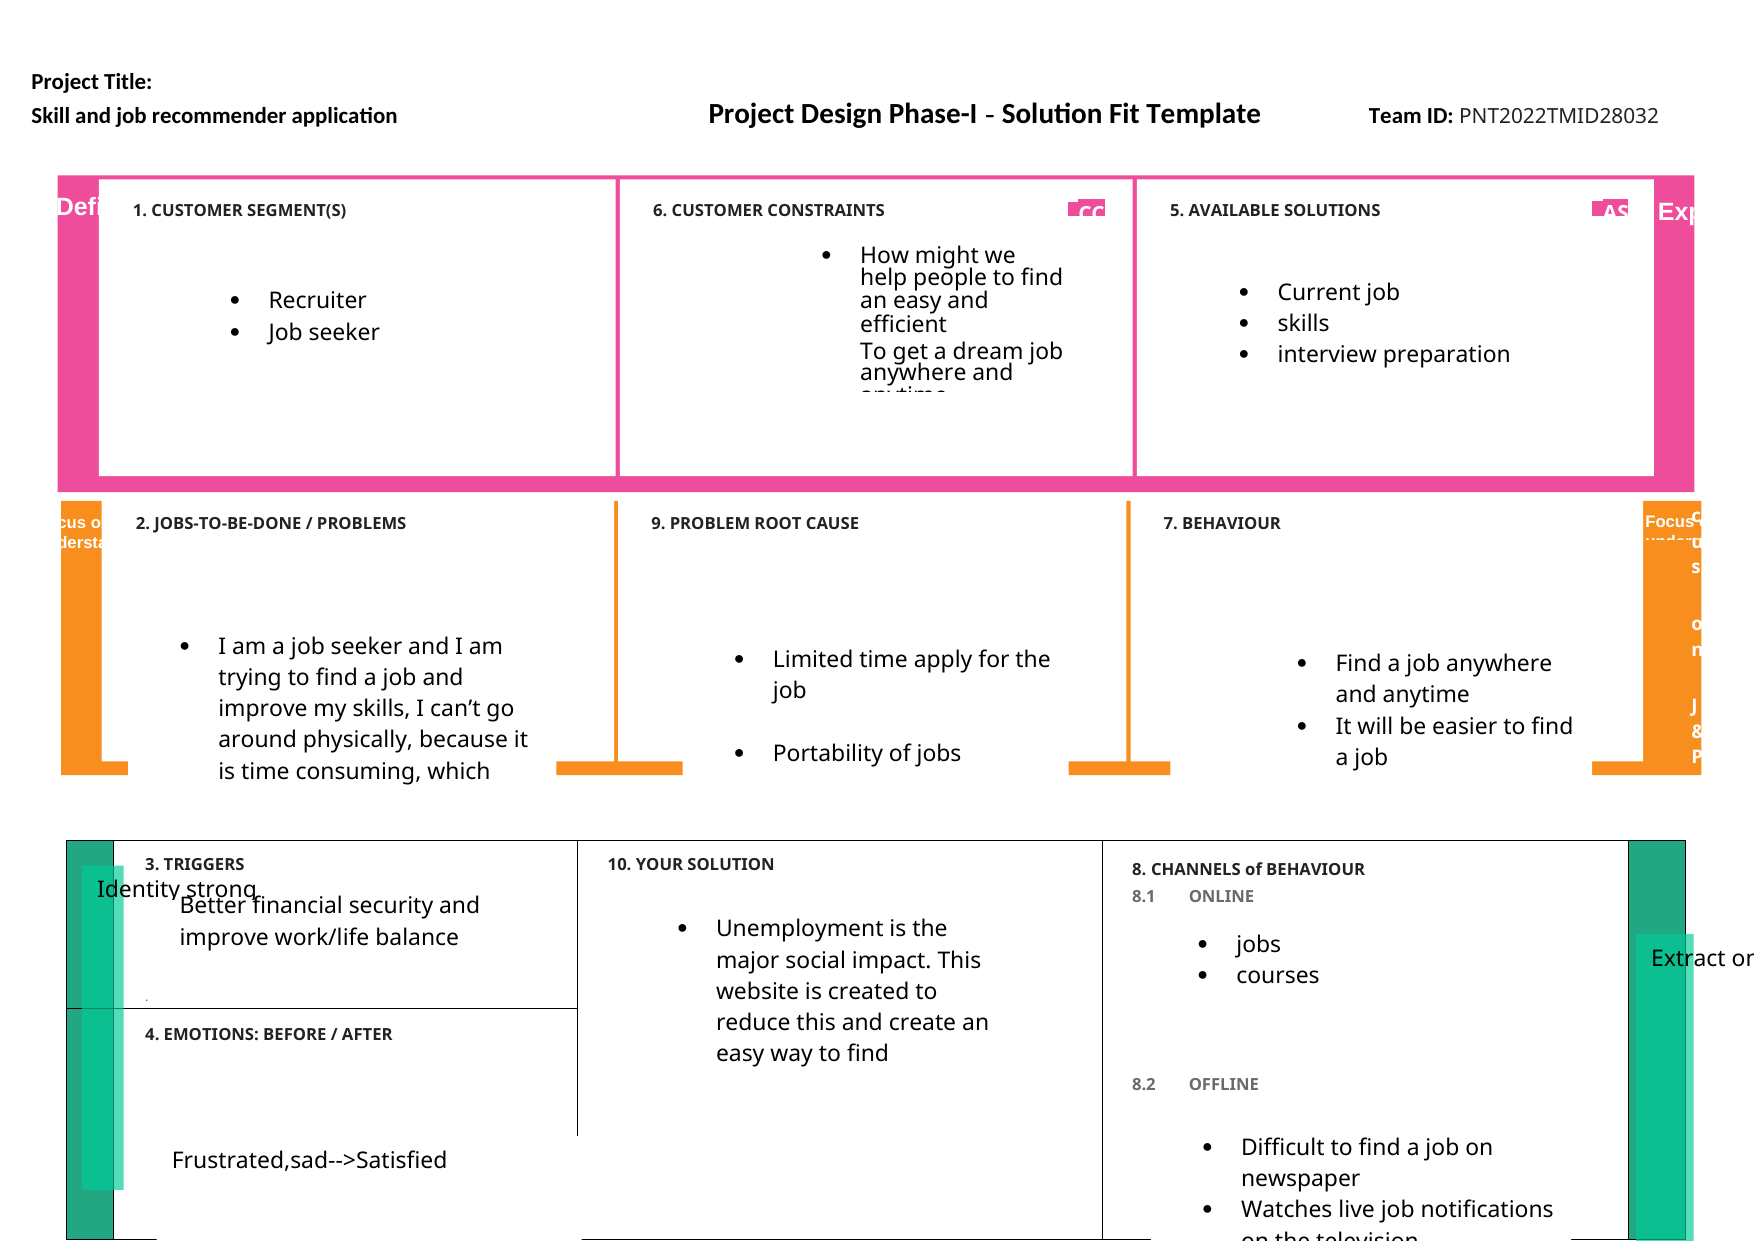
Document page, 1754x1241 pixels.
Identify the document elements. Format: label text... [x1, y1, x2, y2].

table_header [67, 841, 113, 1008]
table_header 3. TRIGGERS [114, 841, 577, 1008]
text Skill and job recommender application Project Design Phase-I - Solution Fit Template Team ID: PNT2022TMID28032 [31, 95, 1721, 131]
table_header CHANNELS of BEHAVIOUR ONLINE OFFLINE [1103, 841, 1628, 1239]
table_cell [67, 1009, 113, 1239]
text Project Title: [31, 67, 1721, 95]
table_header [1629, 841, 1685, 1239]
table_cell 4. EMOTIONS: BEFORE / AFTER [114, 1009, 577, 1239]
table_header 10. YOUR SOLUTION [578, 841, 1102, 1239]
